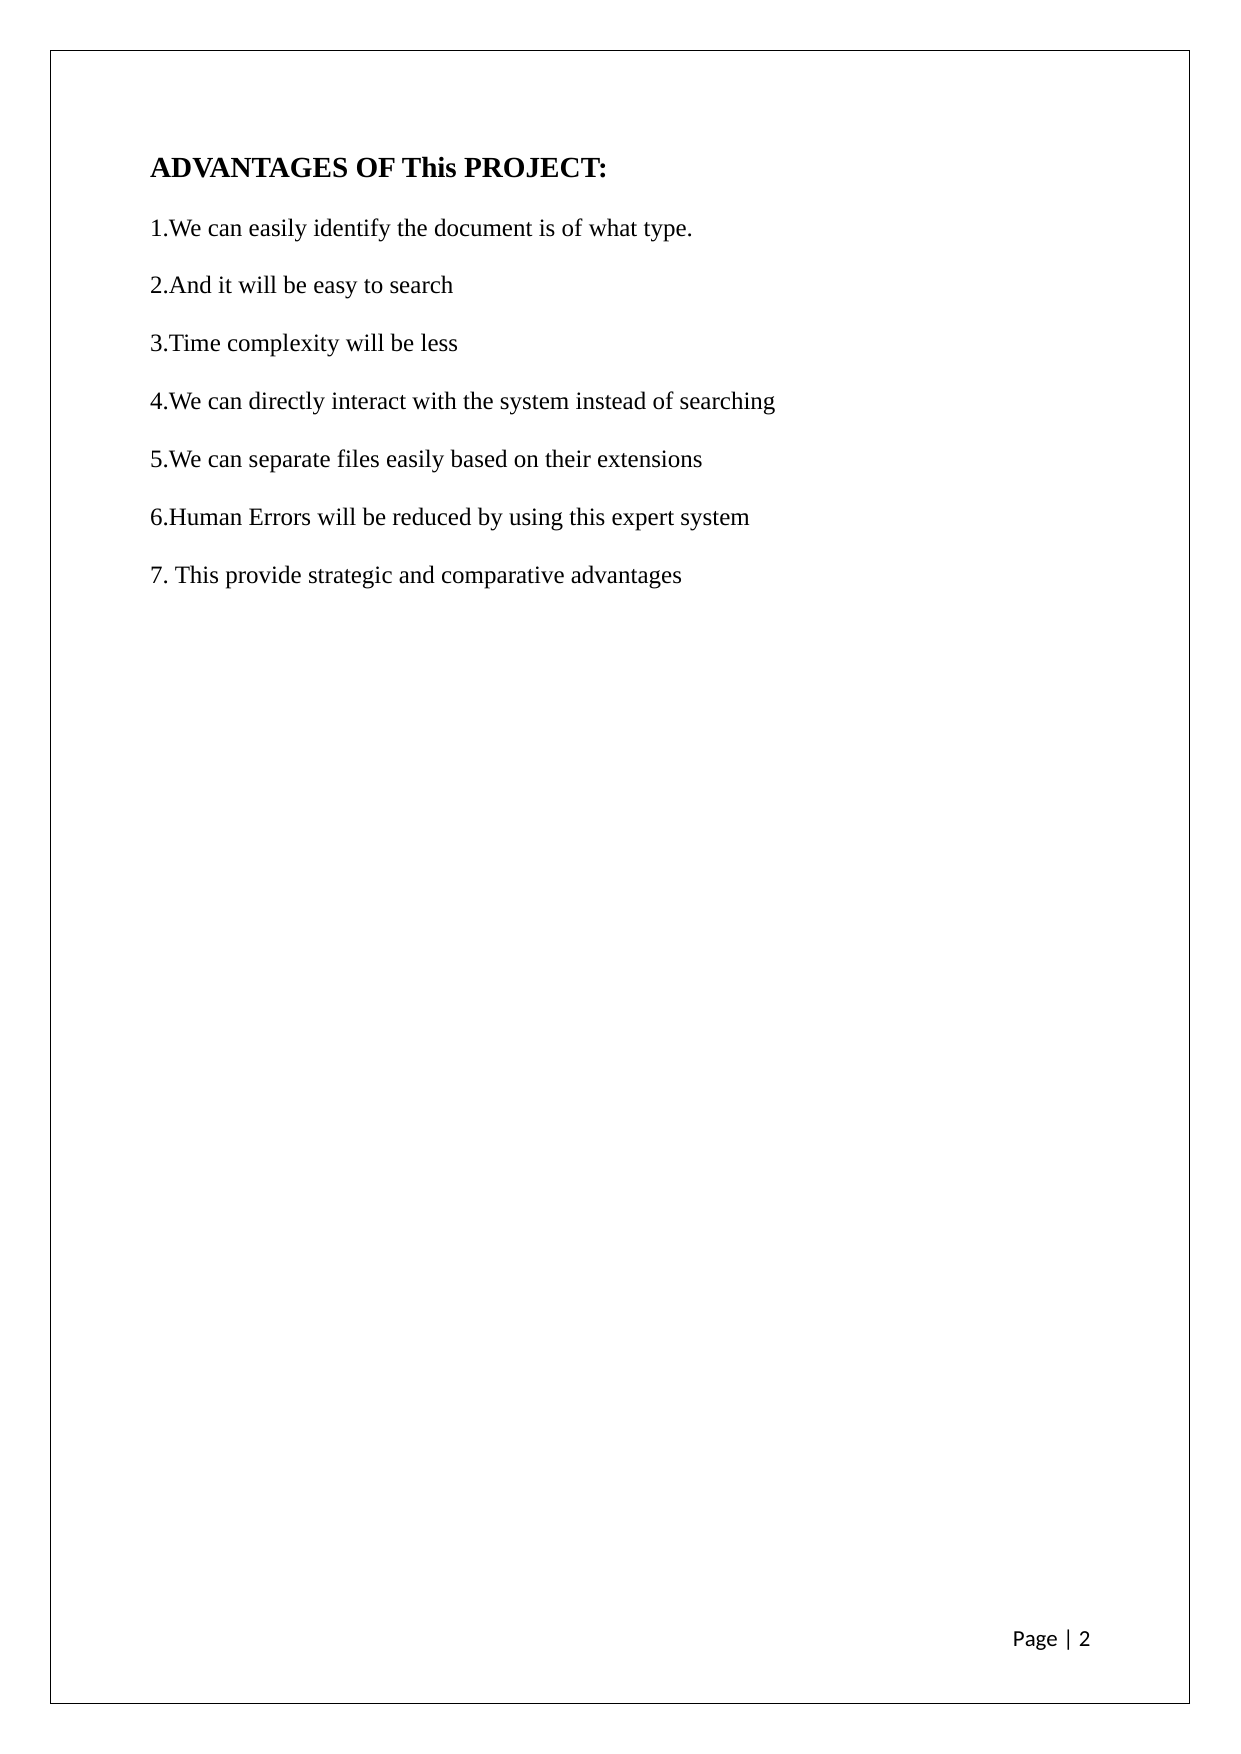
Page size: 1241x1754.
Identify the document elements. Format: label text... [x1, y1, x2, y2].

subtitle ADVANTAGES OF This PROJECT: [150, 150, 1090, 183]
subtitle 1.We can easily identify the document is of what type. [150, 213, 1090, 241]
subtitle 2.And it will be easy to search [150, 271, 1090, 299]
subtitle 5.We can separate files easily based on their extensions [150, 444, 1090, 473]
subtitle 3.Time complexity will be less [150, 328, 1090, 357]
subtitle 6.Human Errors will be reduced by using this expert system [150, 502, 1090, 531]
subtitle 7. This provide strategic and comparative advantages [150, 560, 1090, 589]
subtitle 4.We can directly interact with the system instead of searching [150, 386, 1090, 415]
